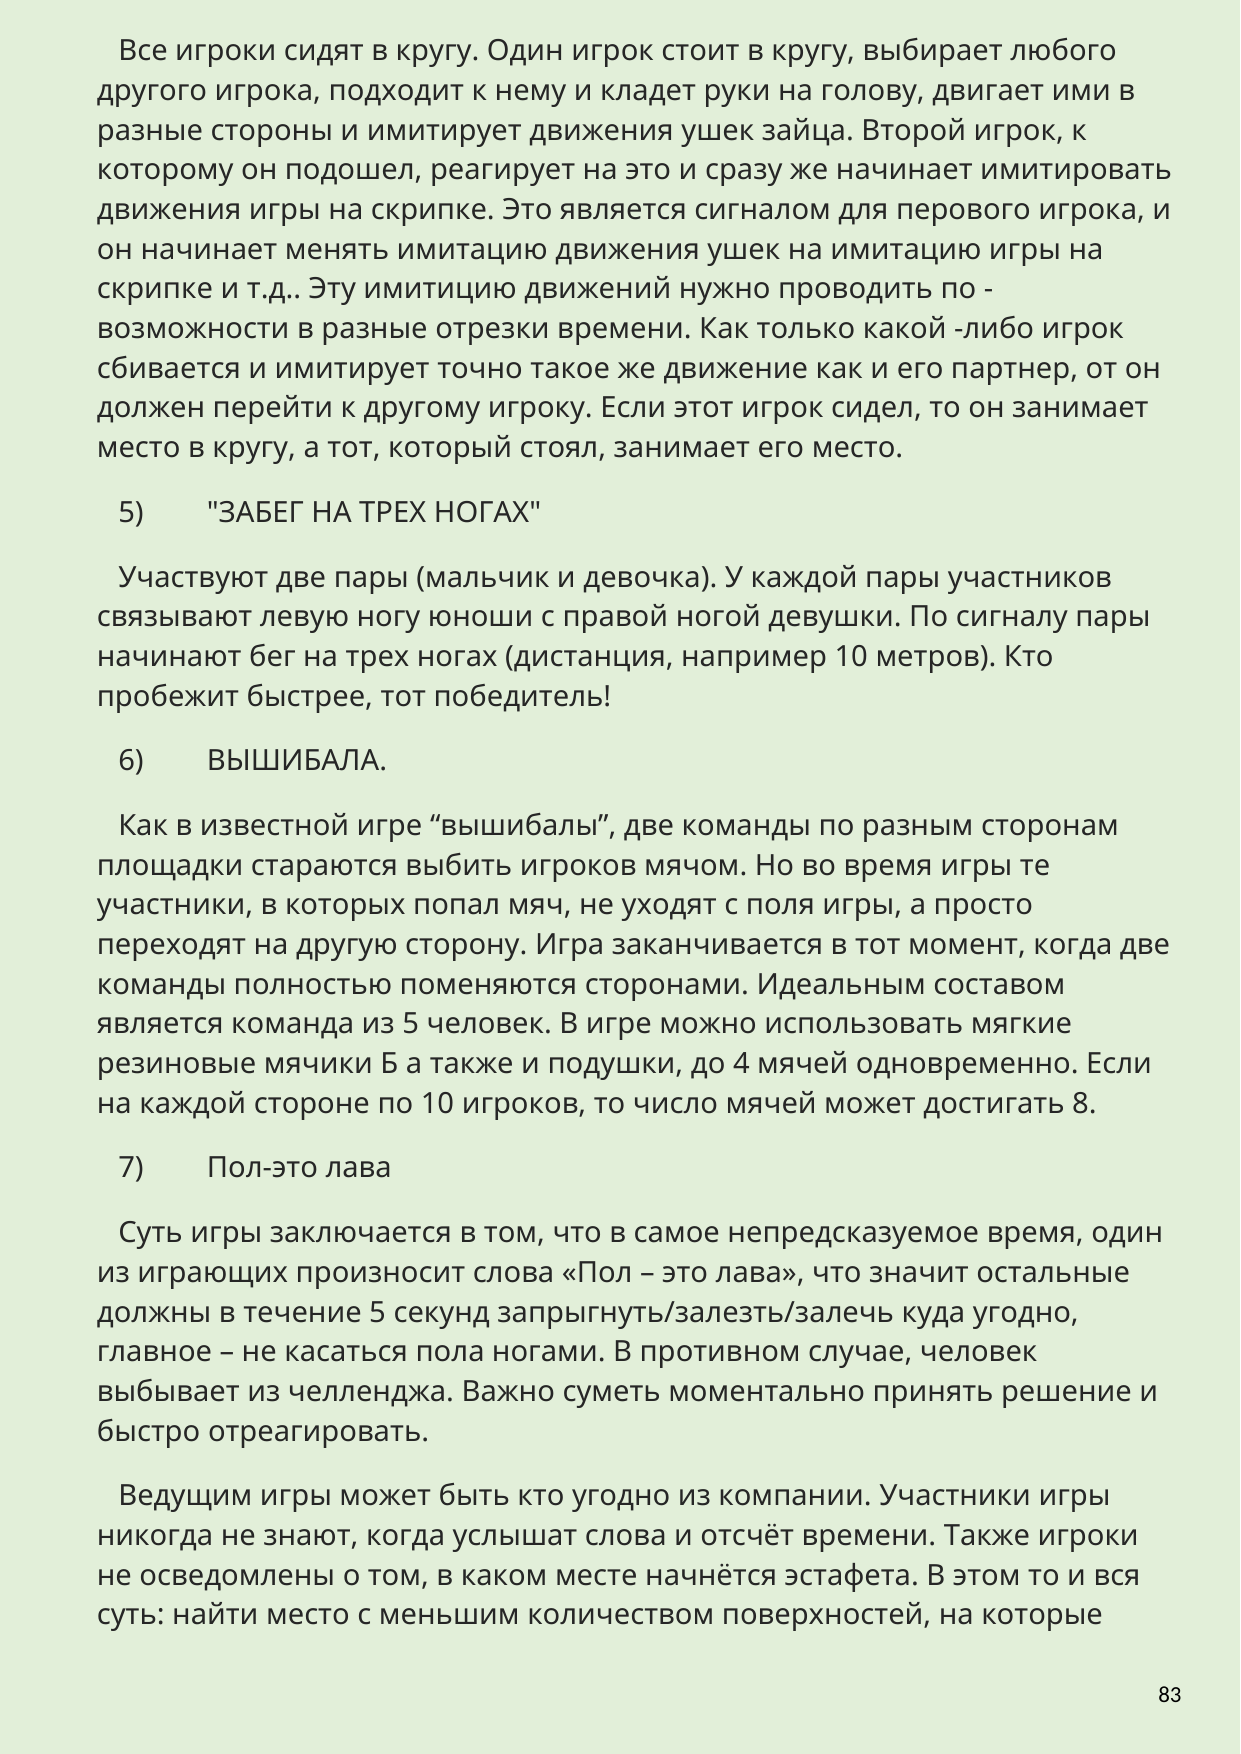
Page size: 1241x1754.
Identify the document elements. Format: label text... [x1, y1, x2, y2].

list Пол-это лава [97, 1147, 1181, 1186]
list "ЗАБЕГ НА ТРЕХ НОГАХ" [97, 491, 1181, 531]
text Все игроки сидят в кругу. Один игрок стоит в кругу, выбирает любого другого игрока, подходит к нему и кладет руки на голову, двигает ими в разные стороны и имитирует движения ушек зайца. Второй игрок, к которому он подошел, реагирует на это и сразу же начинает имитировать движения игры на скрипке. Это является сигналом для перового игрока, и он начинает менять имитацию движения ушек на имитацию игры на скрипке и т.д.. Эту имитицию движений нужно проводить по -возможности в разные отрезки времени. Как только какой -либо игрок сбивается и имитирует точно такое же движение как и его партнер, от он должен перейти к другому игроку. Если этот игрок сидел, то он занимает место в кругу, а тот, который стоял, занимает его место. [97, 29, 1181, 466]
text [97, 1474, 1181, 1633]
text Участвуют две пары (мальчик и девочка). У каждой пары участников связывают левую ногу юноши с правой ногой девушки. По сигналу пары начинают бег на трех ногах (дистанция, например 10 метров). Кто пробежит быстрее, тот победитель! [97, 556, 1181, 714]
list ВЫШИБАЛА. [97, 739, 1181, 779]
text Суть игры заключается в том, что в самое непредсказуемое время, один из играющих произносит слова «Пол – это лава», что значит остальные должны в течение 5 секунд запрыгнуть/залезть/залечь куда угодно, главное – не касаться пола ногами. В противном случае, человек выбывает из челленджа. Важно суметь моментально принять решение и быстро отреагировать. [97, 1211, 1181, 1449]
text Как в известной игре “вышибалы”, две команды по разным сторонам площадки стараются выбить игроков мячом. Но во время игры те участники, в которых попал мяч, не уходят с поля игры, а просто переходят на другую сторону. Игра заканчивается в тот момент, когда две команды полностью поменяются сторонами. Идеальным составом является команда из 5 человек. В игре можно использовать мягкие резиновые мячики Б а также и подушки, до 4 мячей одновременно. Если на каждой стороне по 10 игроков, то число мячей может достигать 8. [97, 804, 1181, 1122]
